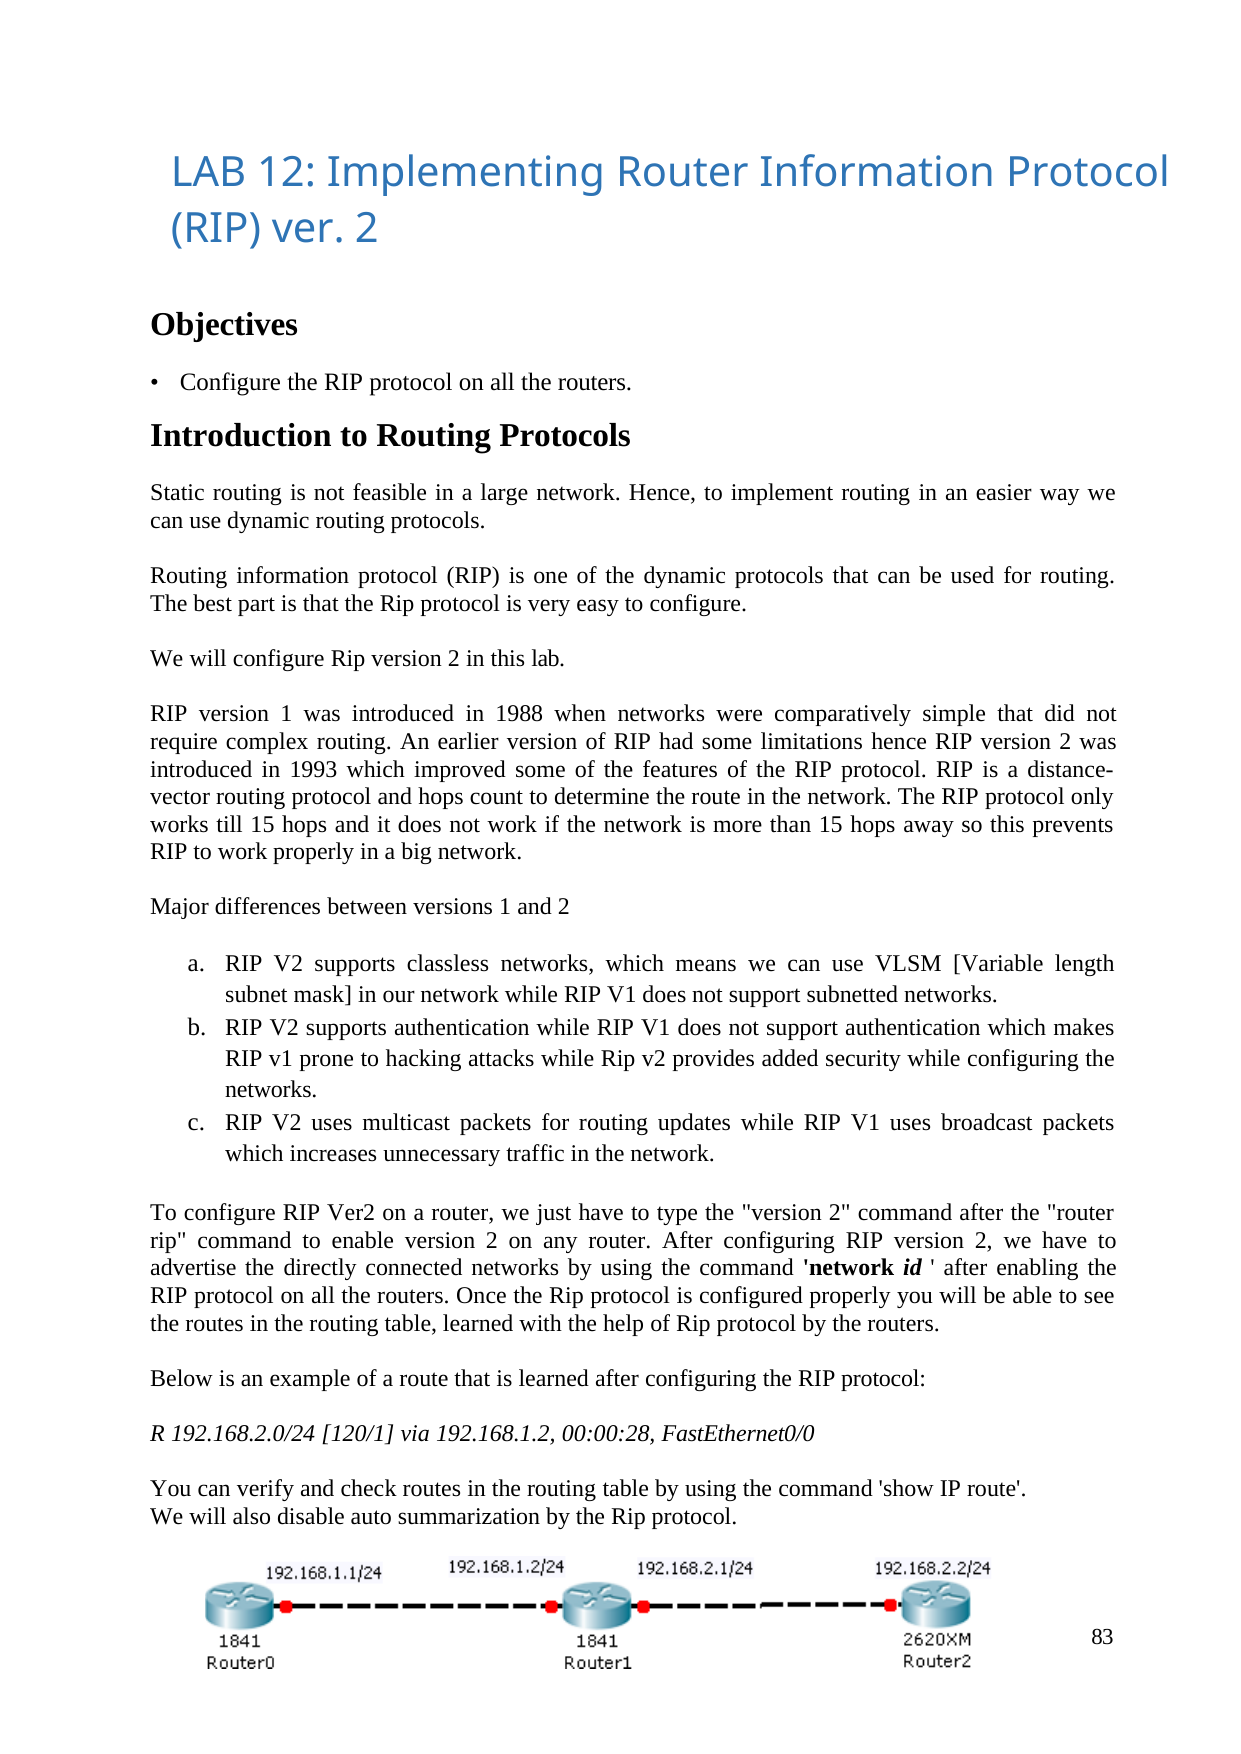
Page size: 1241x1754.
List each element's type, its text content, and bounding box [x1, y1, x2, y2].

text Major differences between versions 1 and 2 [150, 892, 1240, 920]
list Configure the RIP protocol on all the routers. [150, 367, 1240, 396]
subtitle LAB 12: Implementing Router Information Protocol (RIP) ver. 2 [171, 141, 1240, 255]
text Routing information protocol (RIP) is one of the dynamic protocols that can be used for routing. The best part is that the Rip protocol is very easy to configure. [150, 561, 1116, 617]
text RIP version 1 was introduced in 1988 when networks were comparatively simple that did not require complex routing. An earlier version of RIP had some limitations hence RIP version 2 was introduced in 1993 which improved some of the features of the RIP protocol. RIP is a distance-vector routing protocol and hops count to determine the route in the network. The RIP protocol only works till 15 hops and it does not work if the network is more than 15 hops away so this prevents RIP to work properly in a big network. [150, 699, 1116, 865]
list RIP V2 uses multicast packets for routing updates while RIP V1 uses broadcast packets which increases unnecessary traffic in the network. [187, 1107, 1116, 1167]
text We will configure Rip version 2 in this lab. [150, 644, 1240, 672]
text Introduction to Routing Protocols [150, 415, 1240, 453]
list RIP V2 supports classless networks, which means we can use VLSM [Variable length subnet mask] in our network while RIP V1 does not support subnetted networks. [187, 948, 1116, 1008]
text Objectives [150, 304, 1240, 342]
text Static routing is not feasible in a large network. Hence, to implement routing in an easier way we can use dynamic routing protocols. [150, 478, 1116, 534]
text R 192.168.2.0/24 [120/1] via 192.168.1.2, 00:00:28, FastEthernet0/0 [150, 1419, 1240, 1447]
picture [205, 1556, 992, 1669]
text Below is an example of a route that is learned after configuring the RIP protocol: [150, 1364, 1240, 1391]
text You can verify and check routes in the routing table by using the command 'show IP route'. We will also disable auto summarization by the Rip protocol. [150, 1474, 1040, 1529]
list RIP V2 supports authentication while RIP V1 does not support authentication which makes RIP v1 prone to hacking attacks while Rip v2 provides added security while configuring the networks. [187, 1012, 1116, 1103]
text To configure RIP Ver2 on a router, we just have to type the "version 2" command after the "router rip" command to enable version 2 on any router. After configuring RIP version 2, we have to advertise the directly connected networks by using the command 'network id ' after enabling the RIP protocol on all the routers. Once the Rip protocol is configured properly you will be able to see the routes in the routing table, learned with the help of Rip protocol by the routers. [150, 1198, 1117, 1336]
